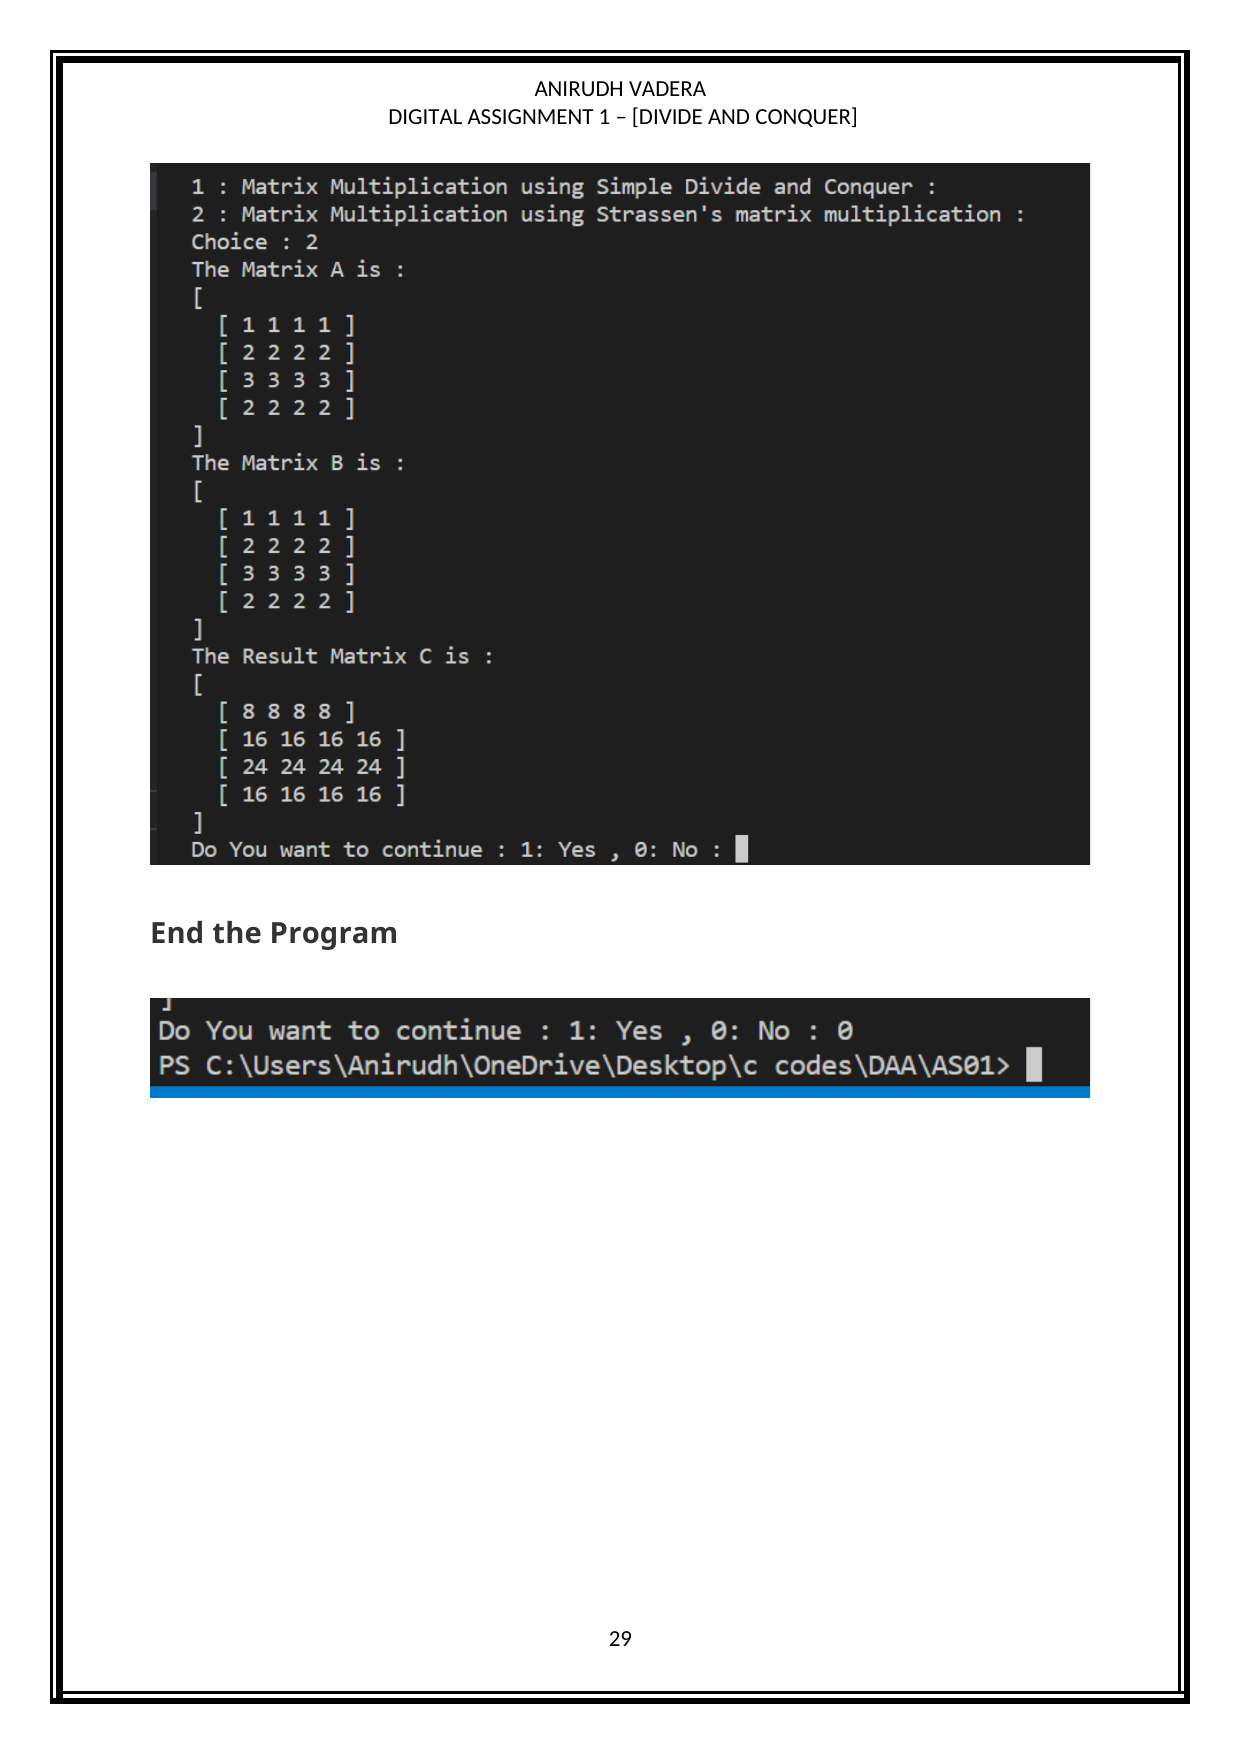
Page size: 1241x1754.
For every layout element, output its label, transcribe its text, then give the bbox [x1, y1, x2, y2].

picture [150, 998, 1091, 1098]
picture [150, 163, 1091, 865]
text End the Program [150, 912, 1090, 952]
